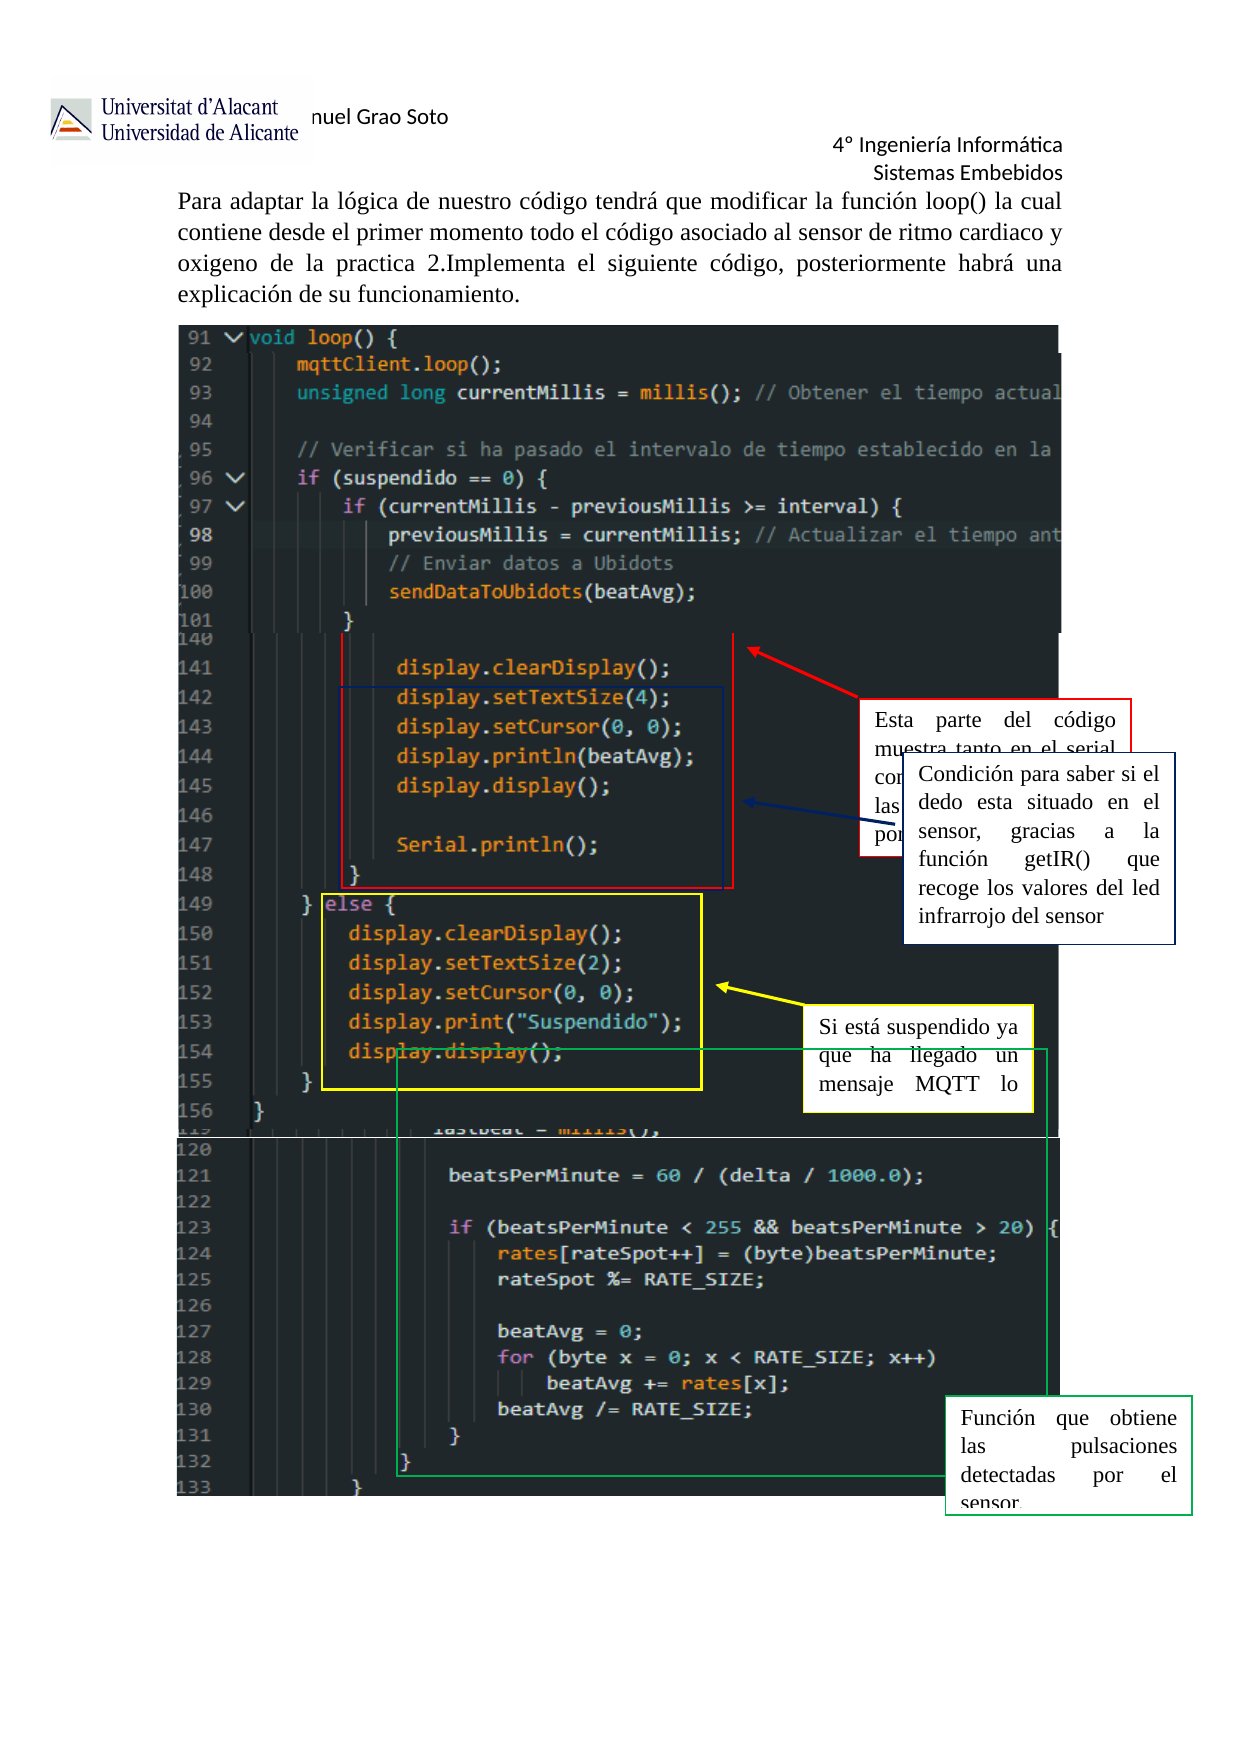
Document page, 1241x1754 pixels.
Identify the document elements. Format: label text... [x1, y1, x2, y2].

text Para adaptar la lógica de nuestro código tendrá que modificar la función loop() la cual contiene desde el primer momento todo el código asociado al sensor de ritmo cardiaco y oxigeno de la practica 2.Implementa el siguiente código, posteriormente habrá una explicación de su funcionamiento. [177, 186, 1063, 308]
picture [398, 1050, 1046, 1134]
picture [177, 325, 1058, 1134]
picture [323, 895, 700, 1088]
picture [398, 1050, 700, 1088]
text Todo este código como se puede observar estará contenido en un gran bloque if, else; el cual controlará los mensajes recibidos por MQTT, ya que si recibe un mensaje habrá que dejar el sensor suspendido para que no analice hasta nuevo aviso ( otro mensaje MQTT). En este caso para hacer la implementación mas sencilla de entender implementa una función auxiliar para controlar esta variable suspended. [177, 1134, 1063, 1576]
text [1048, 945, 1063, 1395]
picture [50, 75, 313, 166]
